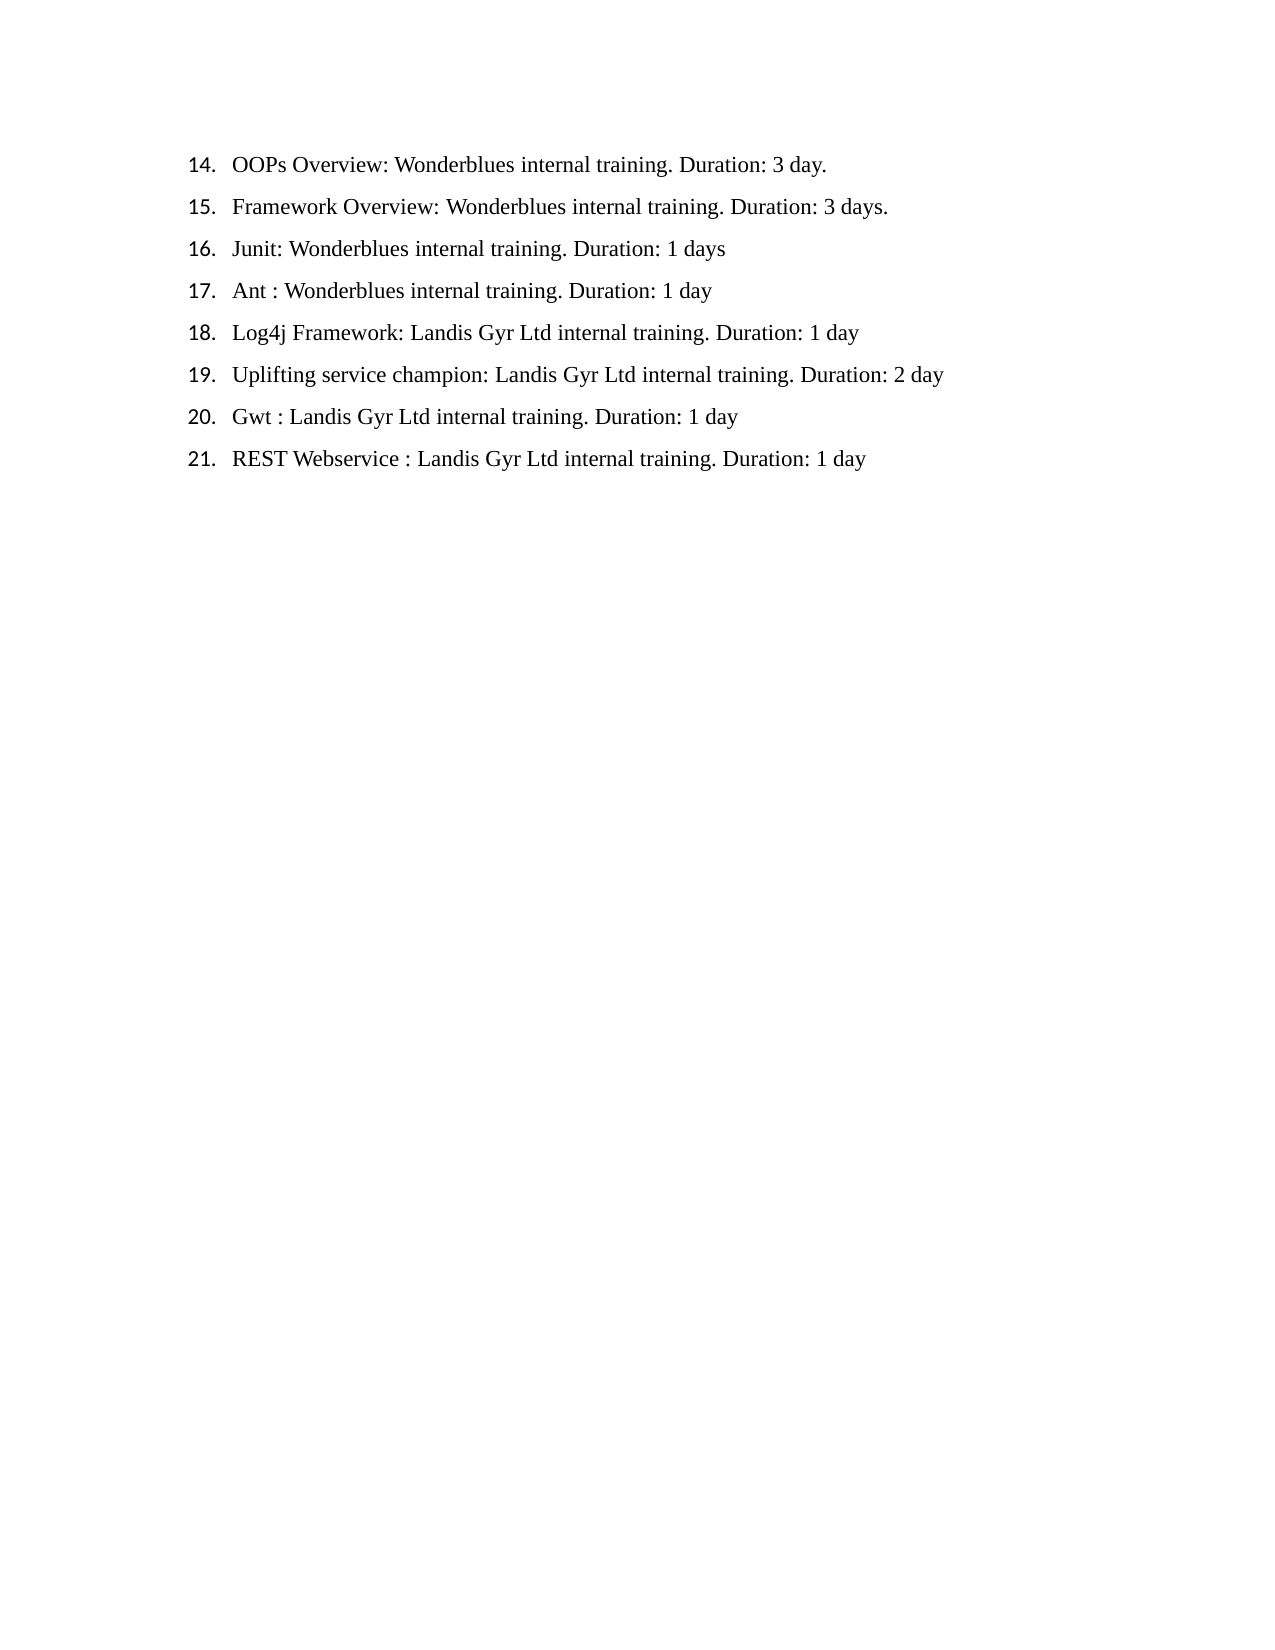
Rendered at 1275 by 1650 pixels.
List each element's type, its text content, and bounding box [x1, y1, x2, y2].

list Log4j Framework: Landis Gyr Ltd internal training. Duration: 1 day [187, 318, 1106, 346]
list Ant : Wonderblues internal training. Duration: 1 day [187, 276, 1106, 304]
list Junit: Wonderblues internal training. Duration: 1 days [187, 234, 1106, 262]
list Uplifting service champion: Landis Gyr Ltd internal training. Duration: 2 day [187, 360, 1106, 388]
list REST Webservice : Landis Gyr Ltd internal training. Duration: 1 day [187, 444, 1106, 472]
list OOPs Overview: Wonderblues internal training. Duration: 3 day. [187, 150, 1106, 178]
list Framework Overview: Wonderblues internal training. Duration: 3 days. [187, 192, 1106, 220]
list Gwt : Landis Gyr Ltd internal training. Duration: 1 day [187, 402, 1106, 430]
